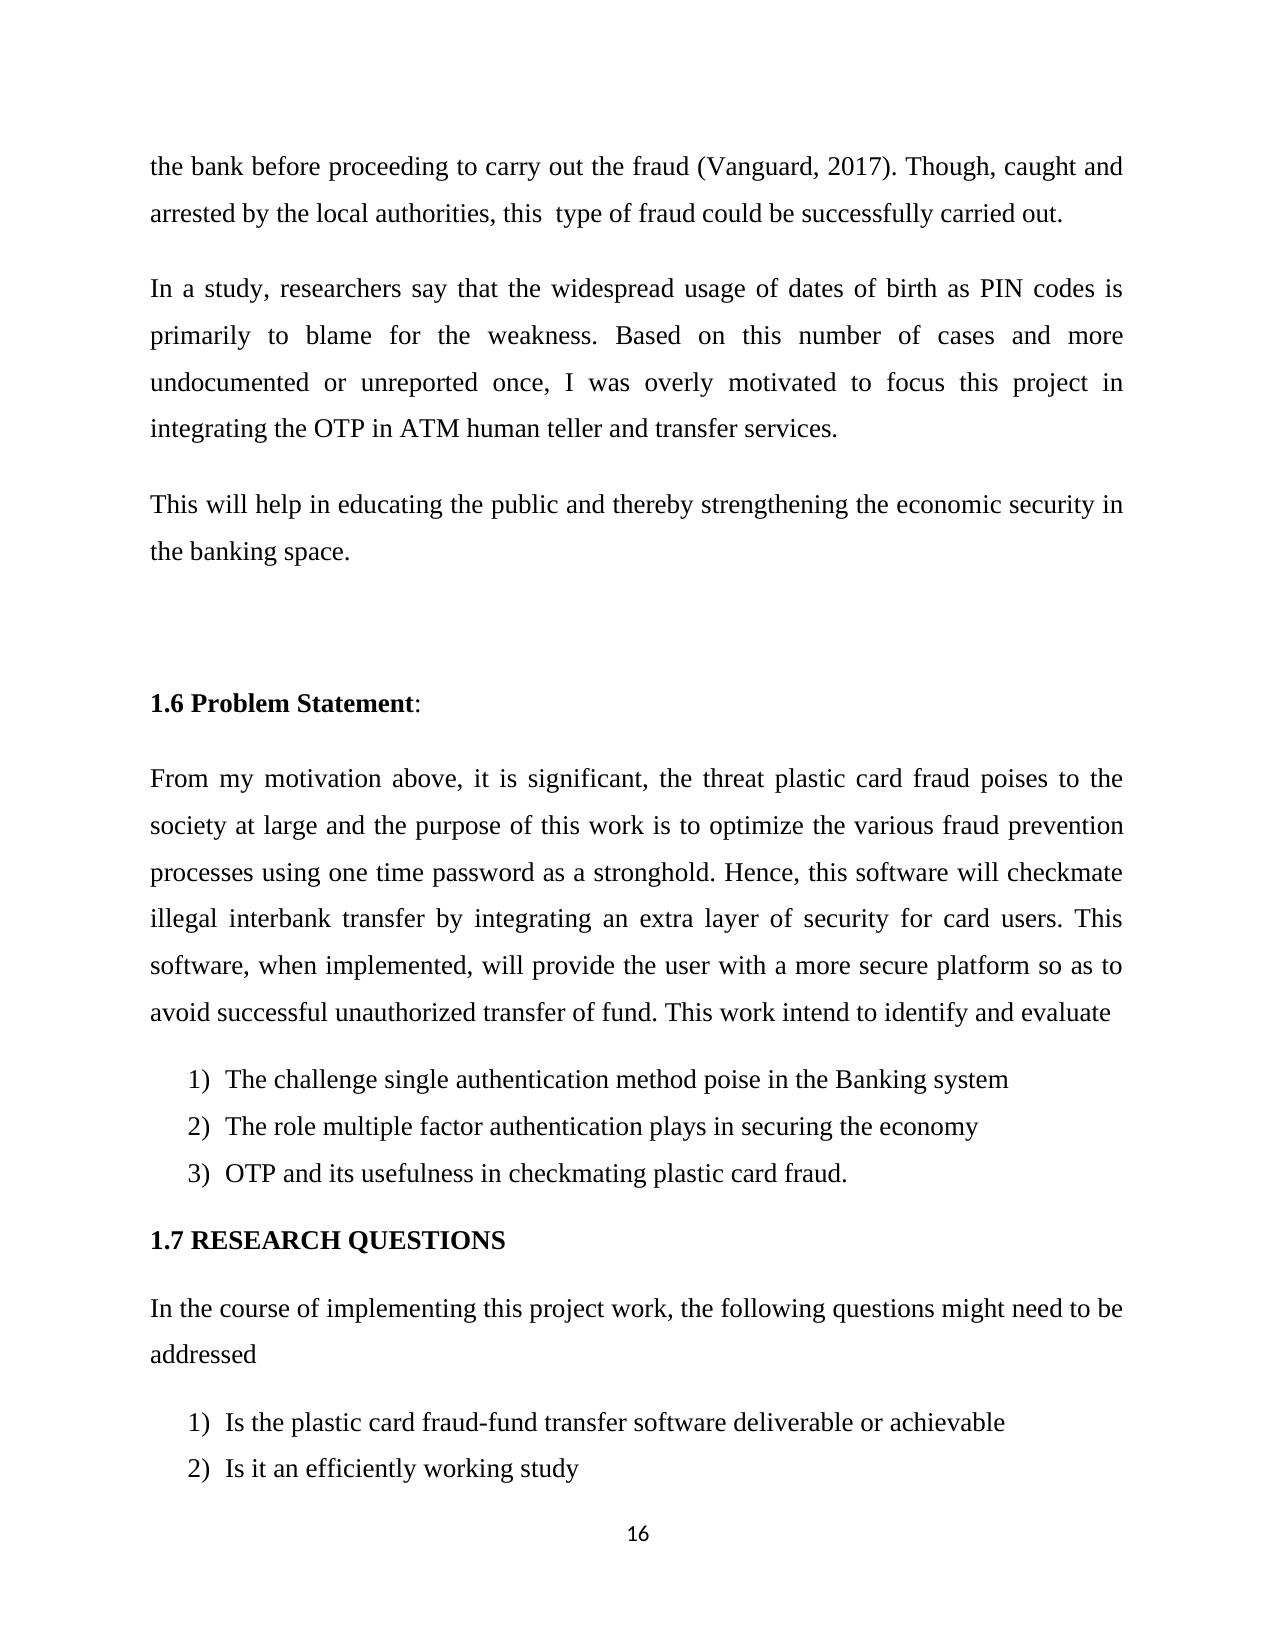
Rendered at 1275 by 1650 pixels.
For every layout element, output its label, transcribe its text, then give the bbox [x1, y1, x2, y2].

text In the course of implementing this project work, the following questions might need to be addressed [150, 1292, 1125, 1369]
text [150, 150, 1125, 228]
list Is it an efficiently working study [187, 1452, 1125, 1484]
list The challenge single authentication method poise in the Banking system [187, 1063, 1125, 1094]
text 1.7 RESEARCH QUESTIONS [150, 1224, 1125, 1255]
list OTP and its usefulness in checkmating plastic card fraud. [187, 1157, 1125, 1188]
text This will help in educating the public and thereby strengthening the economic security in the banking space. [150, 488, 1125, 566]
list The role multiple factor authentication plays in securing the economy [187, 1110, 1125, 1141]
text 1.6 Problem Statement: [150, 687, 1125, 718]
list Is the plastic card fraud-fund transfer software deliverable or achievable [187, 1406, 1125, 1437]
text From my motivation above, it is significant, the threat plastic card fraud poises to the society at large and the purpose of this work is to optimize the various fraud prevention processes using one time password as a stronghold. Hence, this software will checkmate illegal interbank transfer by integrating an extra layer of security for card users. This software, when implemented, will provide the user with a more secure platform so as to avoid successful unauthorized transfer of fund. This work intend to identify and evaluate [150, 762, 1125, 1027]
text In a study, researchers say that the widespread usage of dates of birth as PIN codes is primarily to blame for the weakness. Based on this number of cases and more undocumented or unreported once, I was overly motivated to focus this project in integrating the OTP in ATM human teller and transfer services. [150, 272, 1125, 444]
